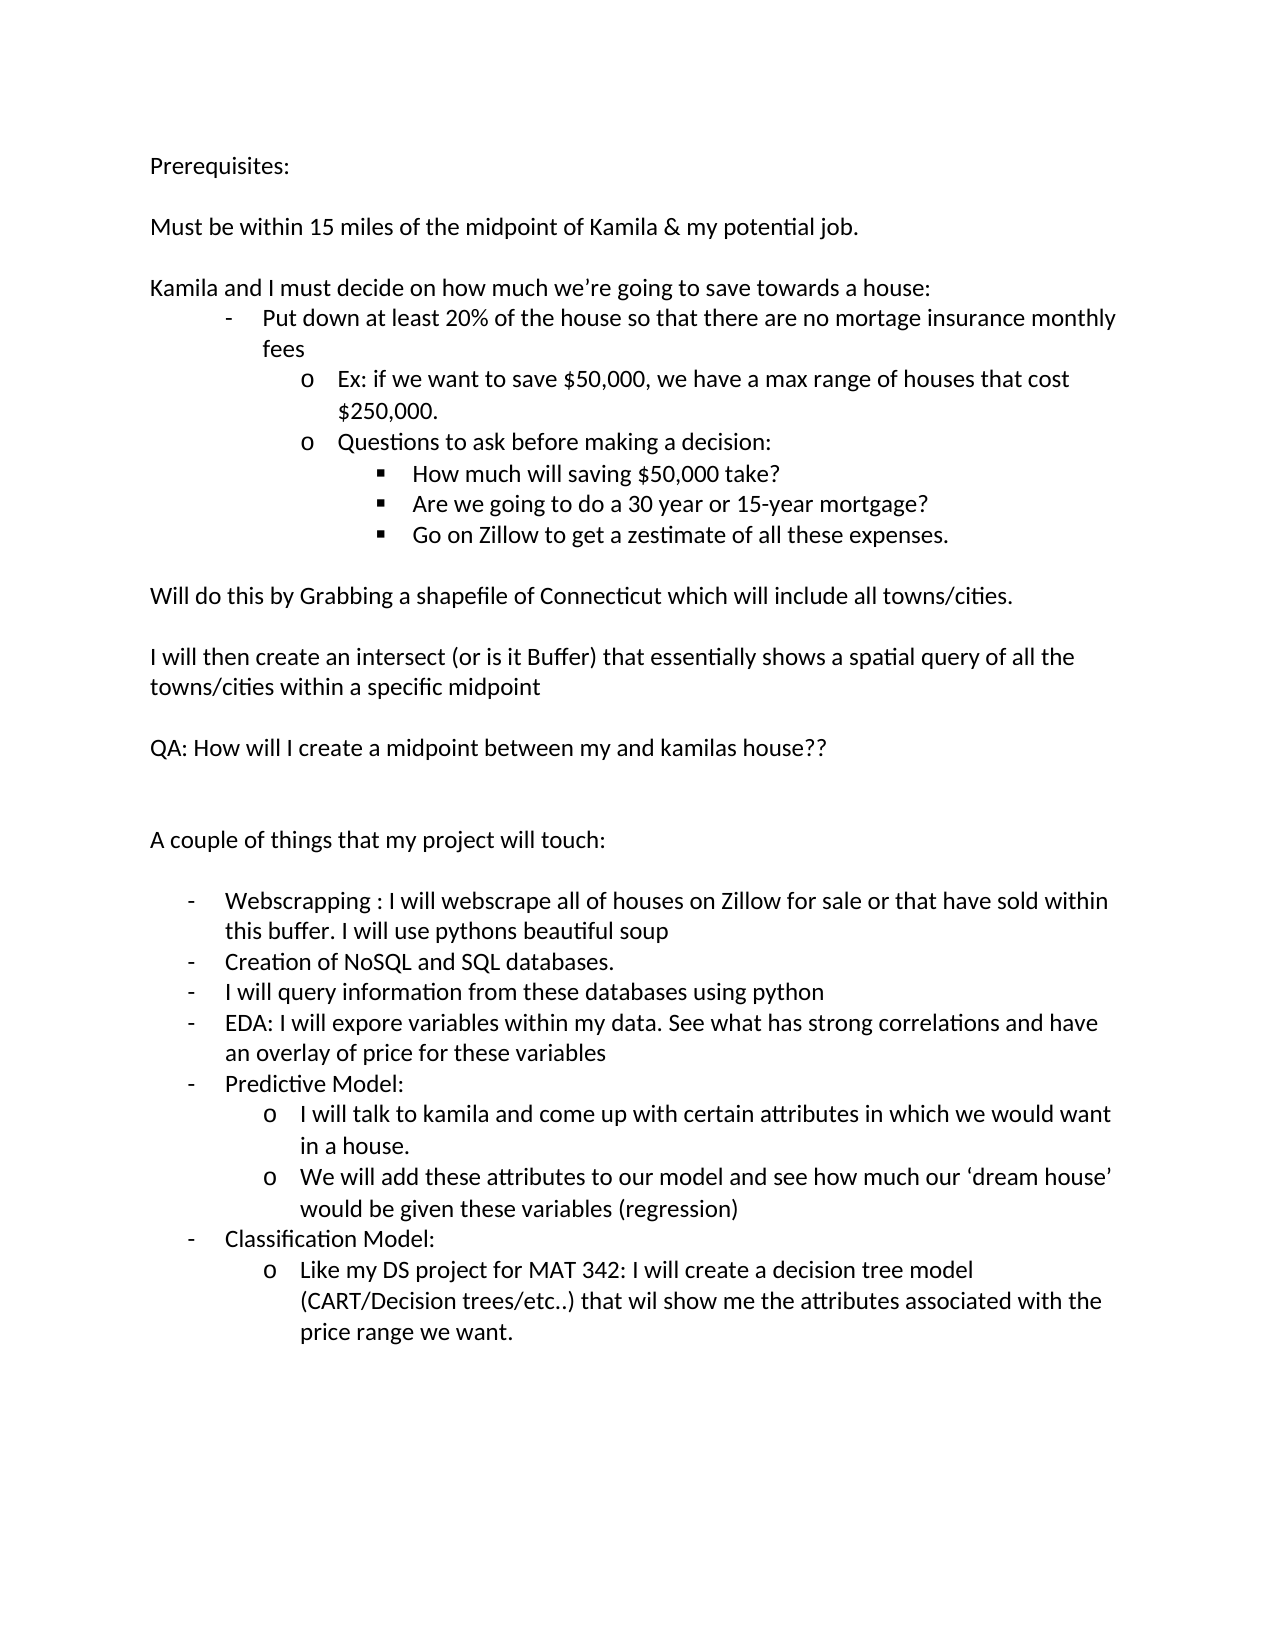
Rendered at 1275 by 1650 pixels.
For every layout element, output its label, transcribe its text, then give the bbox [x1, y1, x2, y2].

text QA: How will I create a midpoint between my and kamilas house?? [150, 732, 1125, 763]
list Classification Model: [187, 1223, 1125, 1254]
list Ex: if we want to save $50,000, we have a max range of houses that cost $250,000. [300, 364, 1125, 426]
text A couple of things that my project will touch: [150, 824, 1125, 854]
text I will then create an intersect (or is it Buffer) that essentially shows a spatial query of all the towns/cities within a specific midpoint [150, 641, 1125, 702]
list Predictive Model: [187, 1068, 1125, 1099]
list How much will saving $50,000 take? [375, 458, 1125, 488]
list Are we going to do a 30 year or 15-year mortgage? [375, 488, 1125, 519]
text Kamila and I must decide on how much we’re going to save towards a house: [150, 272, 1125, 303]
text Will do this by Grabbing a shapefile of Connecticut which will include all towns/cities. [150, 580, 1125, 610]
list Put down at least 20% of the house so that there are no mortage insurance monthly fees [225, 303, 1125, 364]
list Like my DS project for MAT 342: I will create a decision tree model (CART/Decision trees/etc..) that wil show me the attributes associated with the price range we want. [262, 1254, 1125, 1347]
list I will query information from these databases using python [187, 977, 1125, 1007]
list EDA: I will expore variables within my data. See what has strong correlations and have an overlay of price for these variables [187, 1007, 1125, 1068]
list I will talk to kamila and come up with certain attributes in which we would want in a house. [262, 1099, 1125, 1161]
list We will add these attributes to our model and see how much our ‘dream house’ would be given these variables (regression) [262, 1161, 1125, 1223]
list Webscrapping : I will webscrape all of houses on Zillow for sale or that have sold within this buffer. I will use pythons beautiful soup [187, 885, 1125, 946]
list Go on Zillow to get a zestimate of all these expenses. [375, 519, 1125, 549]
text Prerequisites: [150, 150, 1125, 181]
text Must be within 15 miles of the midpoint of Kamila & my potential job. [150, 211, 1125, 242]
list Questions to ask before making a decision: [300, 426, 1125, 458]
list Creation of NoSQL and SQL databases. [187, 946, 1125, 977]
